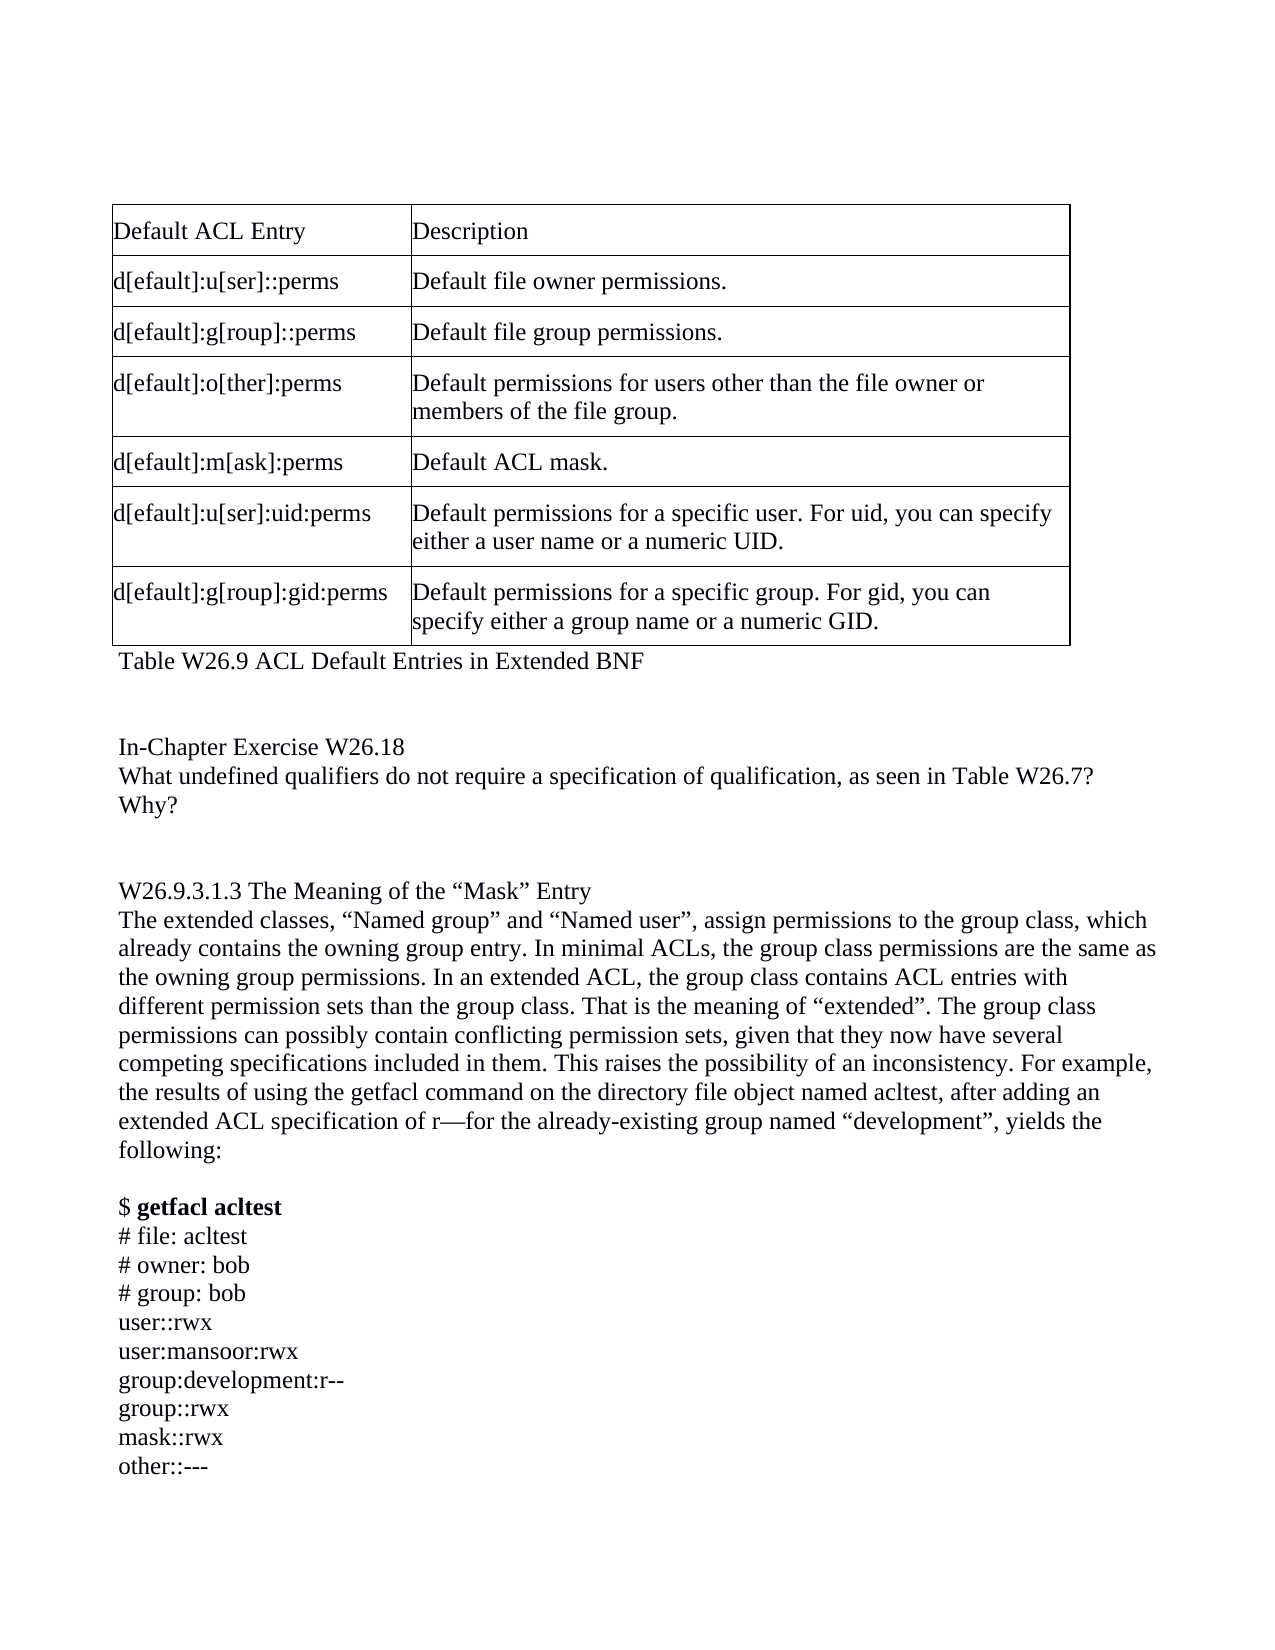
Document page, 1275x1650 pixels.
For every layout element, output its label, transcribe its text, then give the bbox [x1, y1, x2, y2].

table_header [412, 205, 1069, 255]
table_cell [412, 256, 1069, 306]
text Table W26.9 ACL Default Entries in Extended BNF [118, 646, 1157, 675]
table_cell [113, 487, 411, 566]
text # owner: bob [118, 1250, 1157, 1278]
text The extended classes, “Named group” and “Named user”, assign permissions to the group class, which already contains the owning group entry. In minimal ACLs, the group class permissions are the same as the owning group permissions. In an extended ACL, the group class contains ACL entries with different permission sets than the group class. That is the meaning of “extended”. The group class permissions can possibly contain conflicting permission sets, given that they now have several competing specifications included in them. This raises the possibility of an inconsistency. For example, the results of using the getfacl command on the directory file object named acltest, after adding an extended ACL specification of r—for the already-existing group named “development”, yields the following: [118, 905, 1157, 1163]
text # file: acltest [118, 1221, 1157, 1250]
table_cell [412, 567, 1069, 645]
text group::rwx [118, 1393, 1157, 1422]
text What undefined qualifiers do not require a specification of qualification, as seen in Table W26.7? Why? [118, 761, 1157, 818]
text user::rwx [118, 1307, 1157, 1336]
text group:development:r-- [118, 1365, 1157, 1393]
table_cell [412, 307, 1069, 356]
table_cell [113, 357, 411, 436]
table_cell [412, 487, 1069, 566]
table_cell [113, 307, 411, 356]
text $ getfacl acltest [118, 1192, 1157, 1221]
text user:mansoor:rwx [118, 1336, 1157, 1365]
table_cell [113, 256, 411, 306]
text W26.9.3.1.3 The Meaning of the “Mask” Entry [118, 876, 1157, 905]
text other::--- [118, 1451, 1157, 1480]
text # group: bob [118, 1278, 1157, 1307]
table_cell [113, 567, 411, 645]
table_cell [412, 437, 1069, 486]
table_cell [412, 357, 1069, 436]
text In-Chapter Exercise W26.18 [118, 732, 1157, 761]
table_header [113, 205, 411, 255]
text mask::rwx [118, 1422, 1157, 1451]
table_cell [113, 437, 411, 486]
